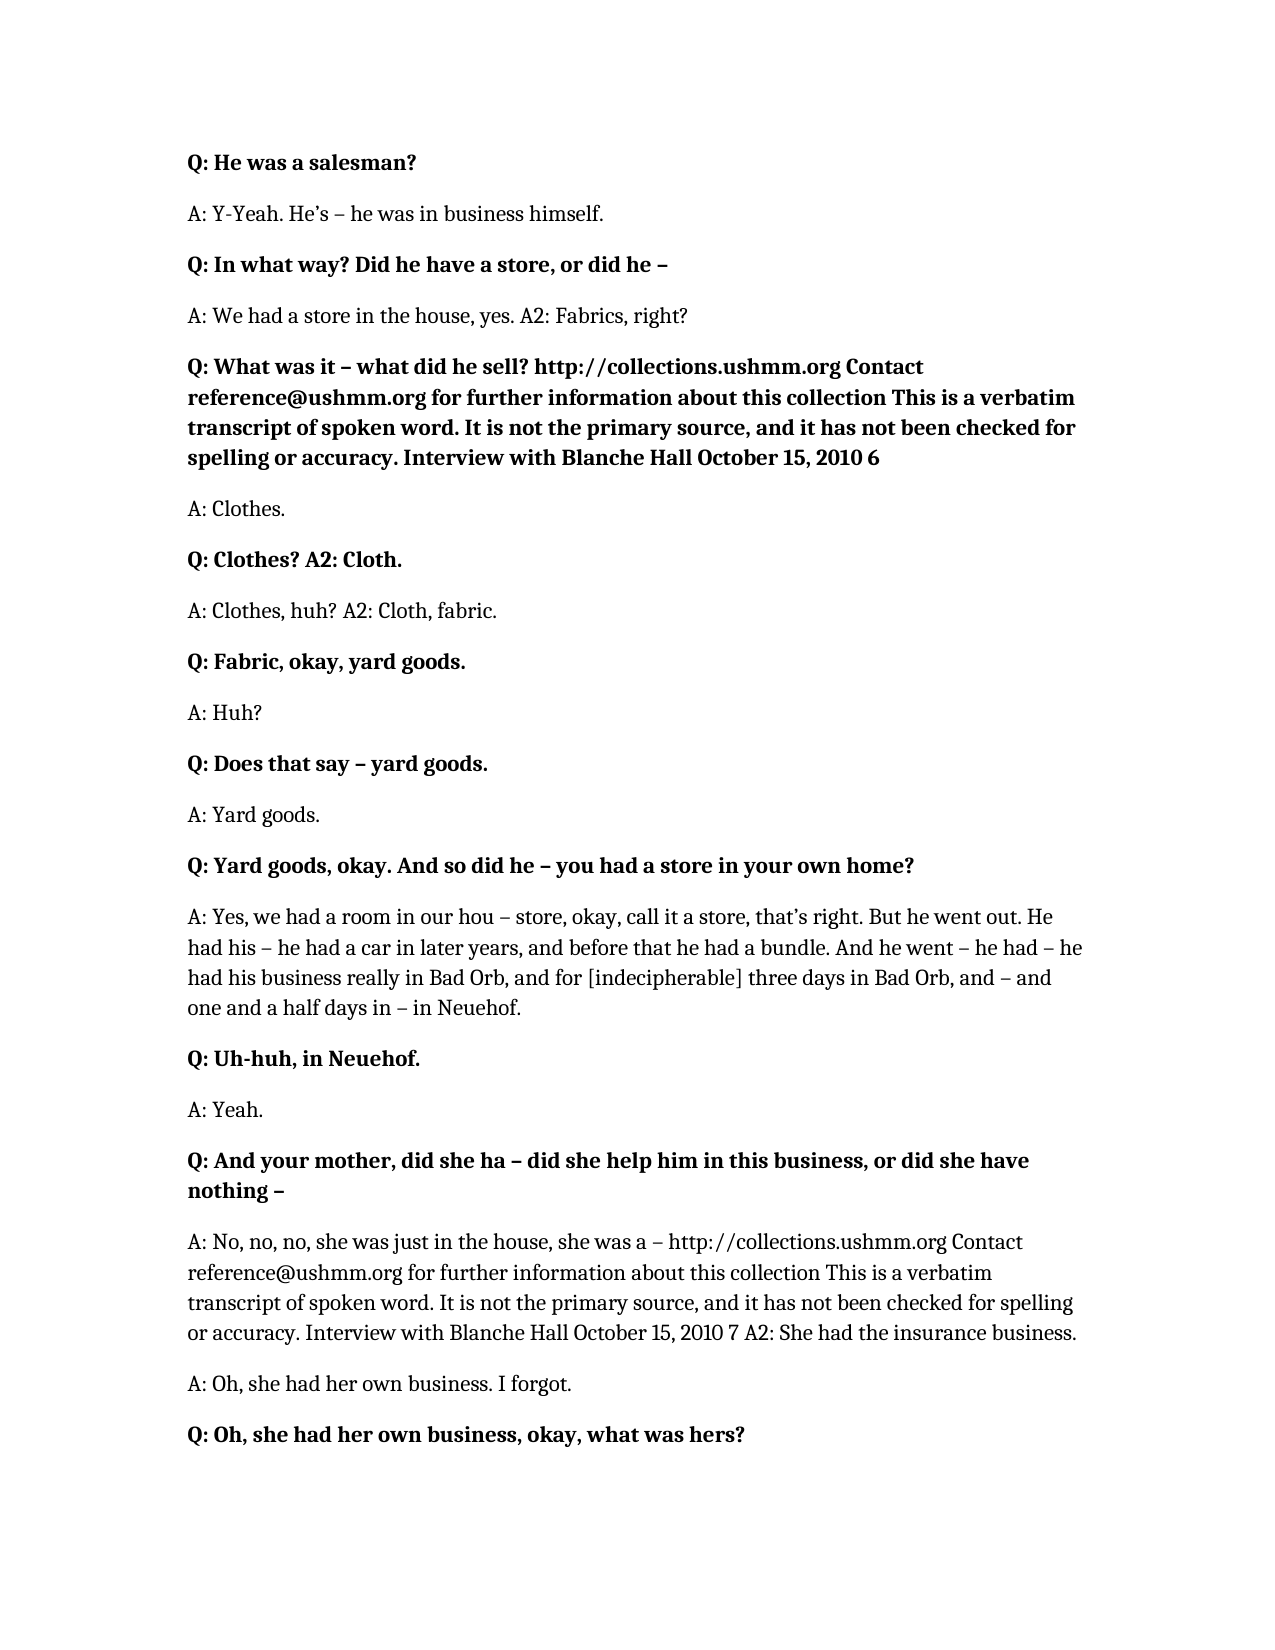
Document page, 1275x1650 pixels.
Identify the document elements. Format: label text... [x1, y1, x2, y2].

text Q: Fabric, okay, yard goods. [187, 649, 1087, 675]
text Q: Does that say – yard goods. [187, 751, 1087, 777]
text A: Y-Yeah. He’s – he was in business himself. [187, 201, 1087, 227]
text Q: What was it – what did he sell? http://collections.ushmm.org Contact reference@ushmm.org for further information about this collection This is a verbatim transcript of spoken word. It is not the primary source, and it has not been checked for spelling or accuracy. Interview with Blanche Hall October 15, 2010 6 [187, 354, 1087, 471]
text A: Huh? [187, 700, 1087, 726]
text Q: He was a salesman? [187, 150, 1087, 176]
text A: Clothes, huh? A2: Cloth, fabric. [187, 598, 1087, 624]
text A: No, no, no, she was just in the house, she was a – http://collections.ushmm.org Contact reference@ushmm.org for further information about this collection This is a verbatim transcript of spoken word. It is not the primary source, and it has not been checked for spelling or accuracy. Interview with Blanche Hall October 15, 2010 7 A2: She had the insurance business. [187, 1229, 1087, 1346]
text A: Oh, she had her own business. I forgot. [187, 1371, 1087, 1397]
text A: Yard goods. [187, 802, 1087, 828]
text Q: In what way? Did he have a store, or did he – [187, 252, 1087, 278]
text Q: Uh-huh, in Neuehof. [187, 1046, 1087, 1072]
text Q: Clothes? A2: Cloth. [187, 547, 1087, 573]
text A: Clothes. [187, 496, 1087, 522]
text A: Yes, we had a room in our hou – store, okay, call it a store, that’s right. But he went out. He had his – he had a car in later years, and before that he had a bundle. And he went – he had – he had his business really in Bad Orb, and for [indecipherable] three days in Bad Orb, and – and one and a half days in – in Neuehof. [187, 904, 1087, 1021]
text Q: Oh, she had her own business, okay, what was hers? [187, 1422, 1087, 1448]
text A: Yeah. [187, 1097, 1087, 1123]
text Q: And your mother, did she ha – did she help him in this business, or did she have nothing – [187, 1148, 1087, 1204]
text A: We had a store in the house, yes. A2: Fabrics, right? [187, 303, 1087, 329]
text Q: Yard goods, okay. And so did he – you had a store in your own home? [187, 853, 1087, 879]
